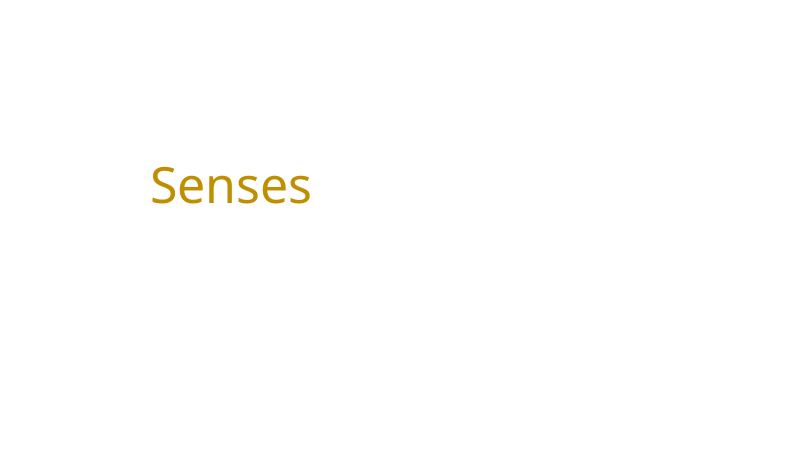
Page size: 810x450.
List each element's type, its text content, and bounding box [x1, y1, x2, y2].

text Elevate Your Senses [150, 150, 660, 218]
